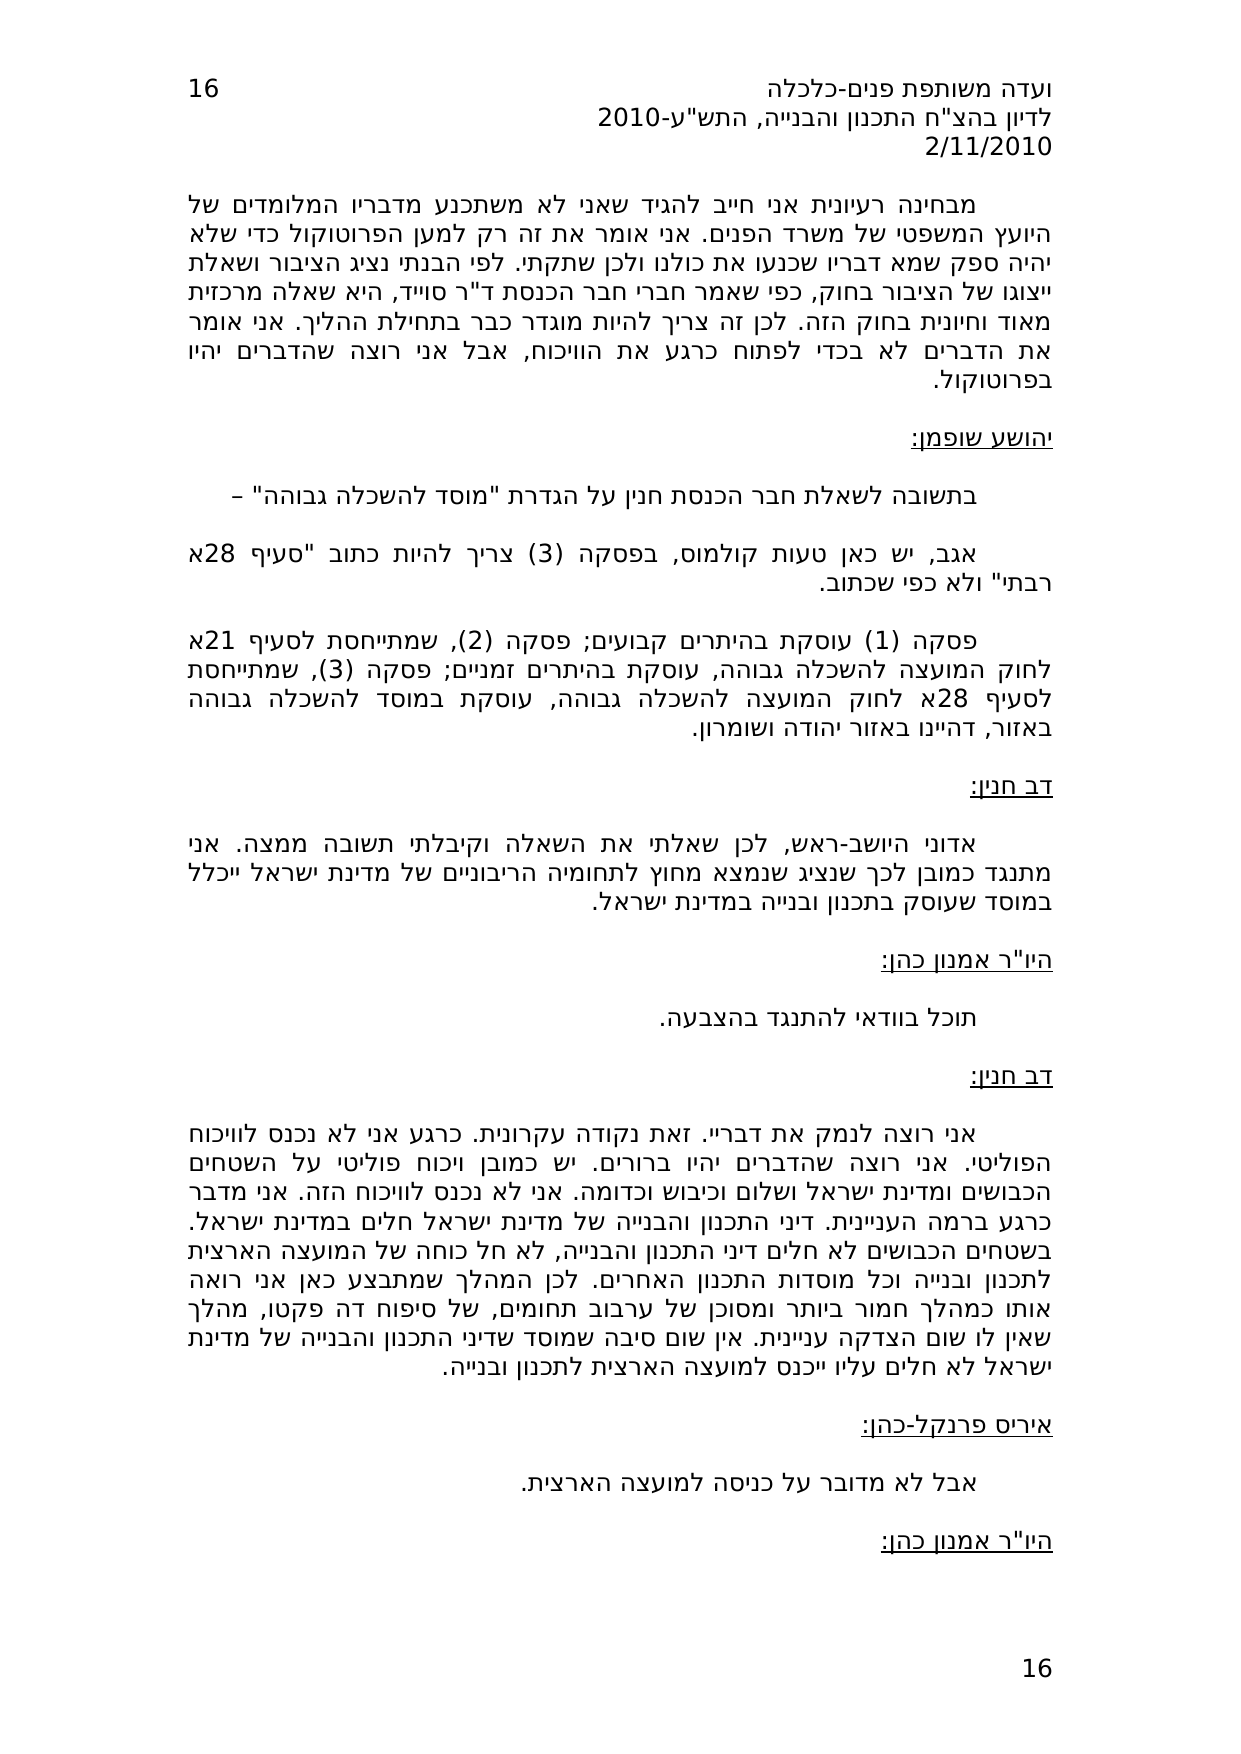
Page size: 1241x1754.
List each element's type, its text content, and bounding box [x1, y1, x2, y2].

text דב חנין: [187, 771, 1053, 800]
text יהושע שופמן: [187, 423, 1053, 452]
text היו"ר אמנון כהן: [187, 1526, 1053, 1555]
text בתשובה לשאלת חבר הכנסת חנין על הגדרת "מוסד להשכלה גבוהה" – [187, 481, 1053, 510]
text מבחינה רעיונית אני חייב להגיד שאני לא משתכנע מדבריו המלומדים של היועץ המשפטי של משרד הפנים. אני אומר את זה רק למען הפרוטוקול כדי שלא יהיה ספק שמא דבריו שכנעו את כולנו ולכן שתקתי. לפי הבנתי נציג הציבור ושאלת ייצוגו של הציבור בחוק, כפי שאמר חברי חבר הכנסת ד"ר סוייד, היא שאלה מרכזית מאוד וחיונית בחוק הזה. לכן זה צריך להיות מוגדר כבר בתחילת ההליך. אני אומר את הדברים לא בכדי לפתוח כרגע את הוויכוח, אבל אני רוצה שהדברים יהיו בפרוטוקול. [187, 190, 1053, 394]
text אדוני היושב-ראש, לכן שאלתי את השאלה וקיבלתי תשובה ממצה. אני מתנגד כמובן לכך שנציג שנמצא מחוץ לתחומיה הריבוניים של מדינת ישראל ייכלל במוסד שעוסק בתכנון ובנייה במדינת ישראל. [187, 829, 1053, 917]
text היו"ר אמנון כהן: [187, 945, 1053, 974]
text אגב, יש כאן טעות קולמוס, בפסקה (3) צריך להיות כתוב "סעיף 28א רבתי" ולא כפי שכתוב. [187, 539, 1053, 597]
text דב חנין: [187, 1061, 1053, 1090]
text אני רוצה לנמק את דבריי. זאת נקודה עקרונית. כרגע אני לא נכנס לוויכוח הפוליטי. אני רוצה שהדברים יהיו ברורים. יש כמובן ויכוח פוליטי על השטחים הכבושים ומדינת ישראל ושלום וכיבוש וכדומה. אני לא נכנס לוויכוח הזה. אני מדבר כרגע ברמה העניינית. דיני התכנון והבנייה של מדינת ישראל חלים במדינת ישראל. בשטחים הכבושים לא חלים דיני התכנון והבנייה, לא חל כוחה של המועצה הארצית לתכנון ובנייה וכל מוסדות התכנון האחרים. לכן המהלך שמתבצע כאן אני רואה אותו כמהלך חמור ביותר ומסוכן של ערבוב תחומים, של סיפוח דה פקטו, מהלך שאין לו שום הצדקה עניינית. אין שום סיבה שמוסד שדיני התכנון והבנייה של מדינת ישראל לא חלים עליו ייכנס למועצה הארצית לתכנון ובנייה. [187, 1119, 1053, 1382]
text פסקה (1) עוסקת בהיתרים קבועים; פסקה (2), שמתייחסת לסעיף 21א לחוק המועצה להשכלה גבוהה, עוסקת בהיתרים זמניים; פסקה (3), שמתייחסת לסעיף 28א לחוק המועצה להשכלה גבוהה, עוסקת במוסד להשכלה גבוהה באזור, דהיינו באזור יהודה ושומרון. [187, 626, 1053, 742]
text תוכל בוודאי להתנגד בהצבעה. [187, 1003, 1053, 1032]
text איריס פרנקל-כהן: [187, 1410, 1053, 1439]
text אבל לא מדובר על כניסה למועצה הארצית. [187, 1468, 1053, 1497]
